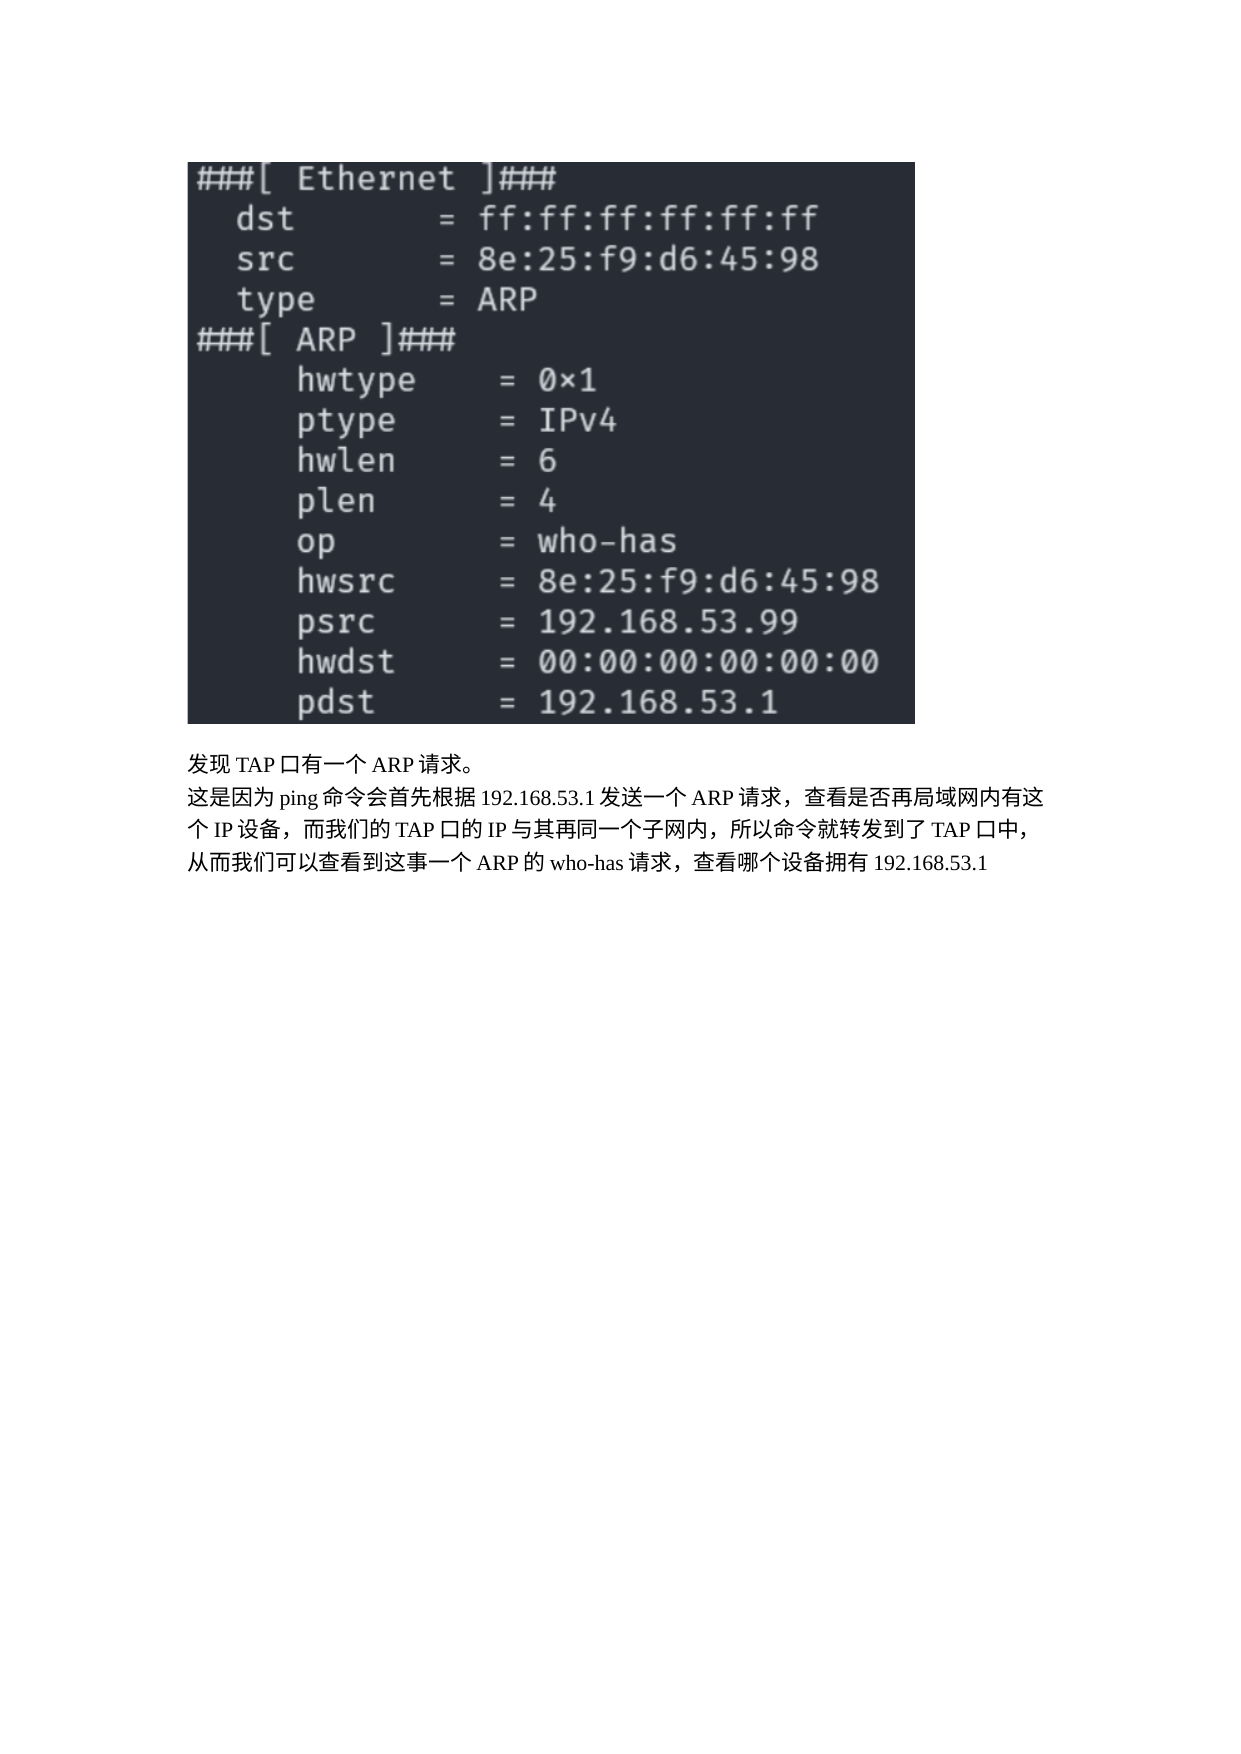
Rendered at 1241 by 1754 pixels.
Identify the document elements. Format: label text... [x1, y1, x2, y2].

text 这是因为ping命令会首先根据192.168.53.1发送一个ARP请求，查看是否再局域网内有这个IP设备，而我们的TAP口的IP与其再同一个子网内，所以命令就转发到了TAP口中，从而我们可以查看到这事一个ARP的who-has请求，查看哪个设备拥有192.168.53.1 [187, 779, 1053, 877]
picture [187, 162, 915, 724]
text 发现TAP口有一个ARP请求。 [187, 747, 1053, 779]
